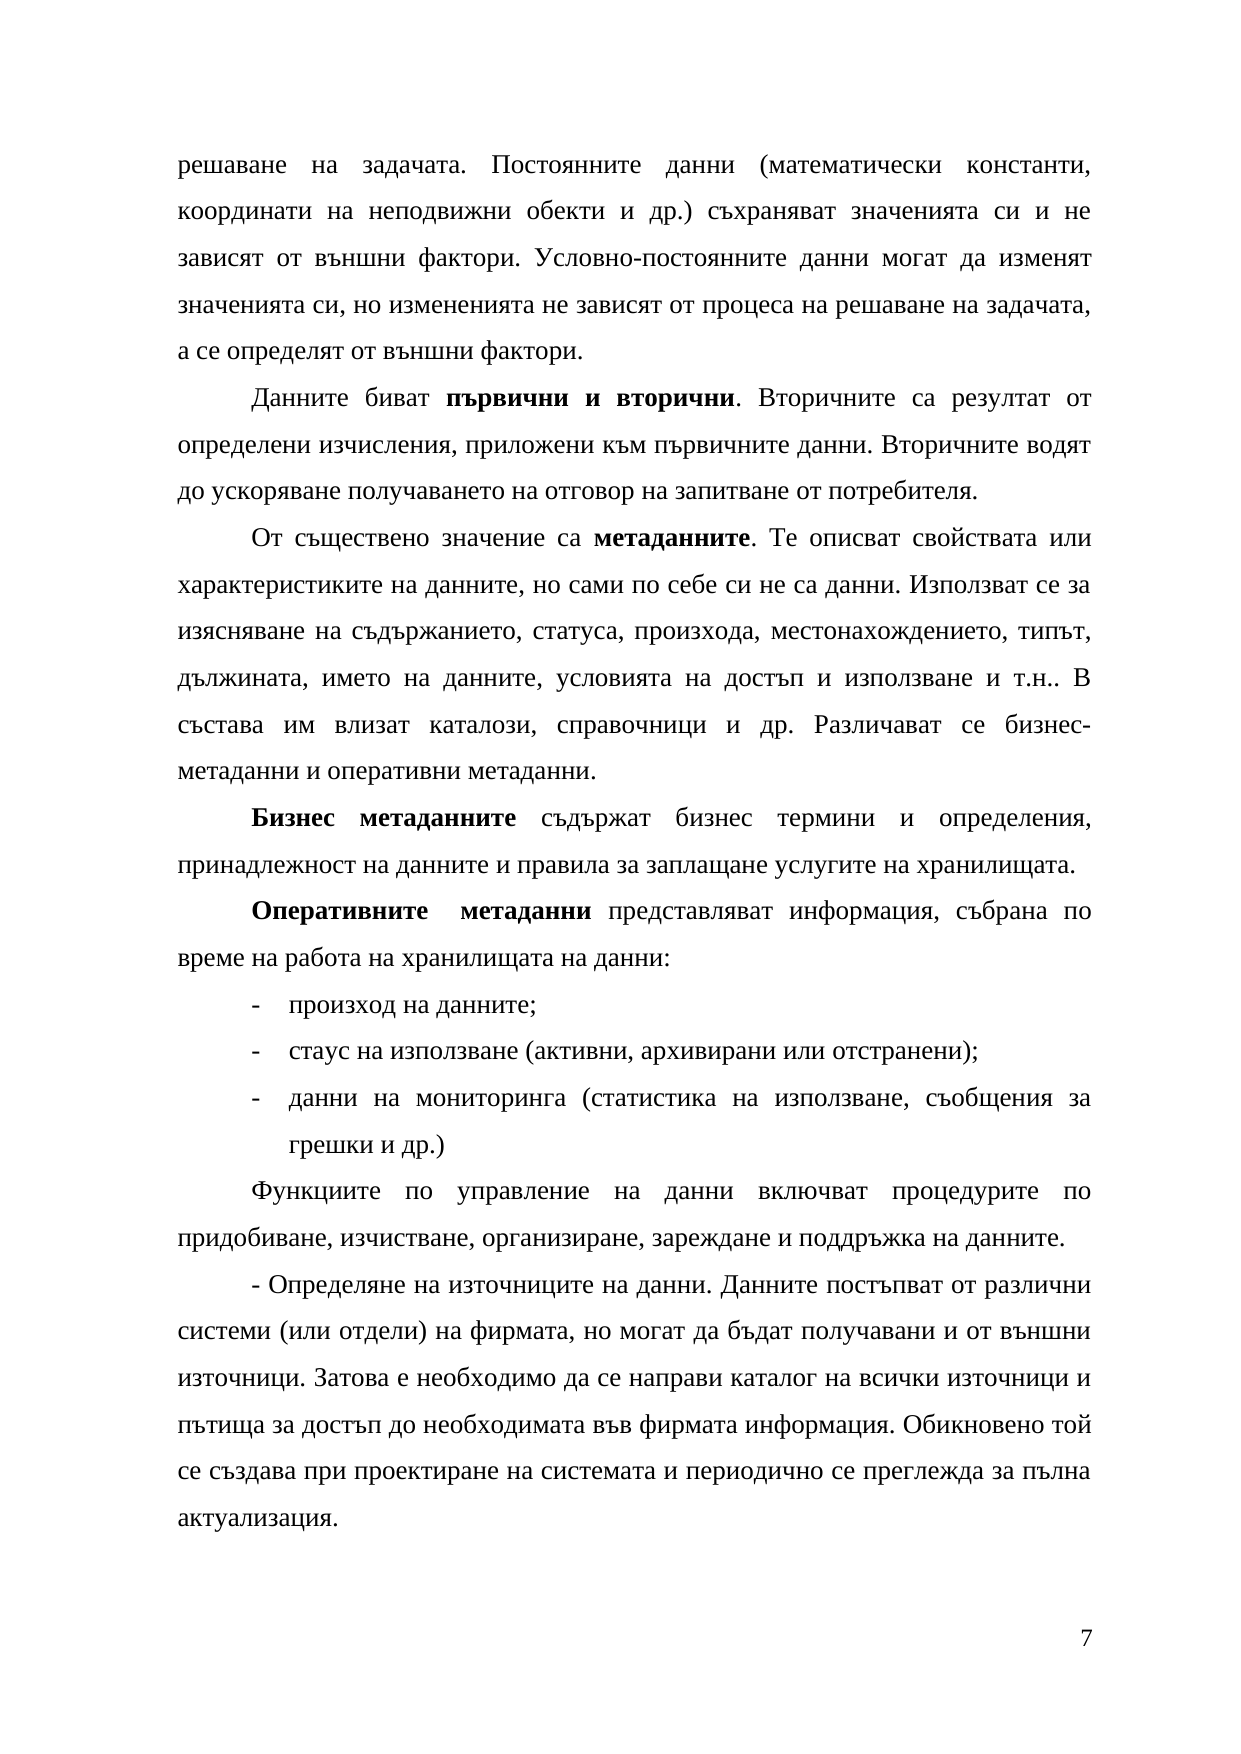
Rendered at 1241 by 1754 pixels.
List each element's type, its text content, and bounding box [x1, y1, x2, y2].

list данни на мониторинга (статистика на използване, съобщения за грешки и др.) [251, 1081, 1092, 1159]
text Функциите по управление на данни включват процедурите по придобиване, изчистване, организиране, зареждане и поддръжка на данните. [177, 1174, 1092, 1252]
list стаус на използване (активни, архивирани или отстранени); [251, 1034, 1092, 1066]
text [177, 148, 1092, 366]
list произход на данните; [251, 988, 1092, 1019]
text От съществено значение са метаданните. Те описват свойствата или характеристиките на данните, но сами по себе си не са данни. Използват се за изясняване на съдържанието, статуса, произхода, местонахождението, типът, дължината, името на данните, условията на достъп и използване и т.н.. В състава им влизат каталози, справочници и др. Различават се бизнес- метаданни и оперативни метаданни. [177, 521, 1092, 786]
text Данните биват първични и вторични. Вторичните са резултат от определени изчисления, приложени към първичните данни. Вторичните водят до ускоряване получаването на отговор на запитване от потребителя. [177, 381, 1092, 506]
text - Определяне на източниците на данни. Данните постъпват от различни системи (или отдели) на фирмата, но могат да бъдат получавани и от външни източници. Затова е необходимо да се направи каталог на всички източници и пътища за достъп до необходимата във фирмата информация. Обикновено той се създава при проектиране на системата и периодично се преглежда за пълна актуализация. [177, 1268, 1092, 1532]
text Бизнес метаданните съдържат бизнес термини и определения, принадлежност на данните и правила за заплащане услугите на хранилищата. [177, 801, 1092, 879]
text Оперативните метаданни представляват информация, събрана по време на работа на хранилищата на данни: [177, 894, 1092, 972]
